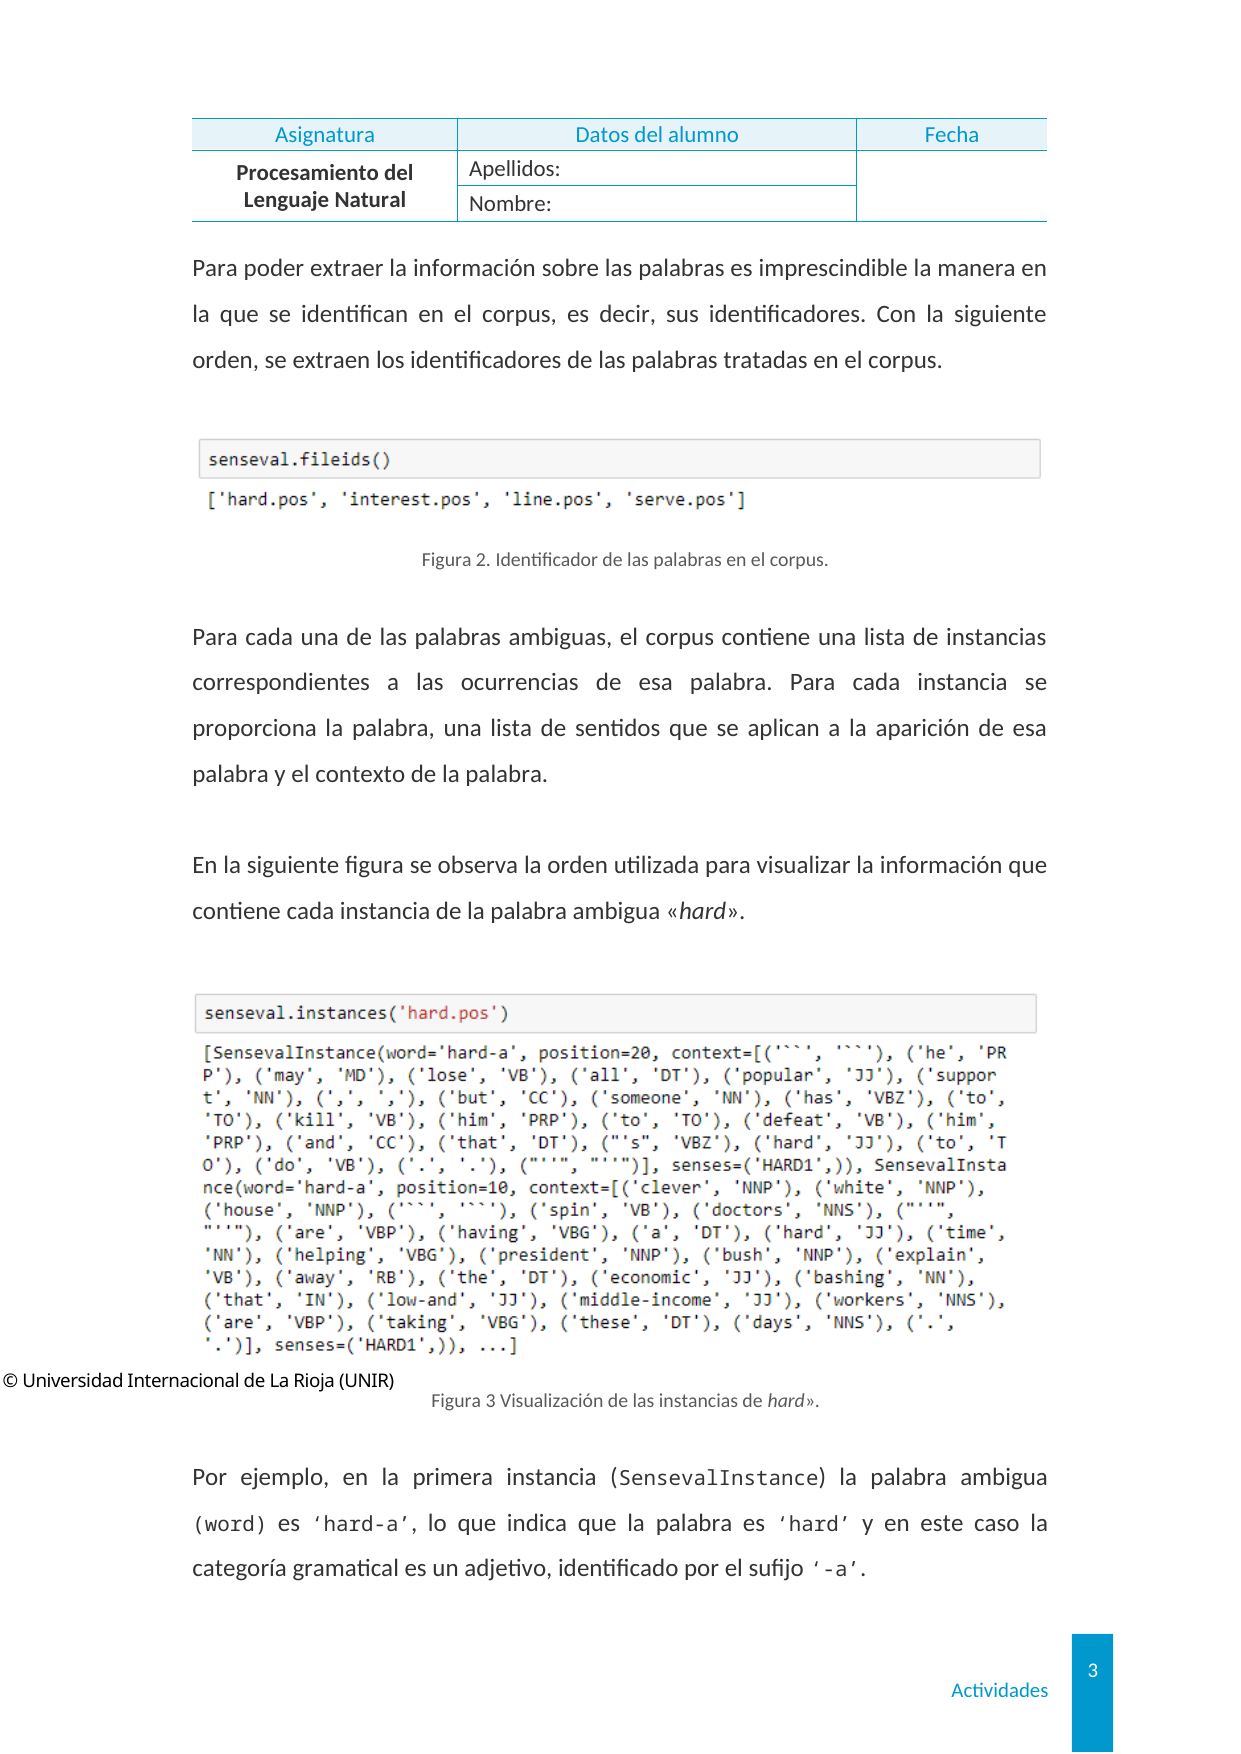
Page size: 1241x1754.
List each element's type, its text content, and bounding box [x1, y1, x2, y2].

text Figura 2. Identificador de las palabras en el corpus. [180, 547, 1071, 572]
text Figura 3 Visualización de las instancias de hard». [180, 1388, 1071, 1412]
text En la siguiente figura se observa la orden utilizada para visualizar la información que contiene cada instancia de la palabra ambigua «hard». [192, 849, 1048, 926]
picture [192, 986, 1049, 1360]
picture [192, 435, 1049, 520]
text Para poder extraer la información sobre las palabras es imprescindible la manera en la que se identifican en el corpus, es decir, sus identificadores. Con la siguiente orden, se extraen los identificadores de las palabras tratadas en el corpus. [192, 252, 1048, 374]
text Por ejemplo, en la primera instancia (SensevalInstance) la palabra ambigua (word) es ‘hard-a’, lo que indica que la palabra es ‘hard’ y en este caso la categoría gramatical es un adjetivo, identificado por el sufijo ‘-a’. [192, 1461, 1048, 1583]
text Para cada una de las palabras ambiguas, el corpus contiene una lista de instancias correspondientes a las ocurrencias de esa palabra. Para cada instancia se proporciona la palabra, una lista de sentidos que se aplican a la aparición de esa palabra y el contexto de la palabra. [192, 621, 1048, 788]
